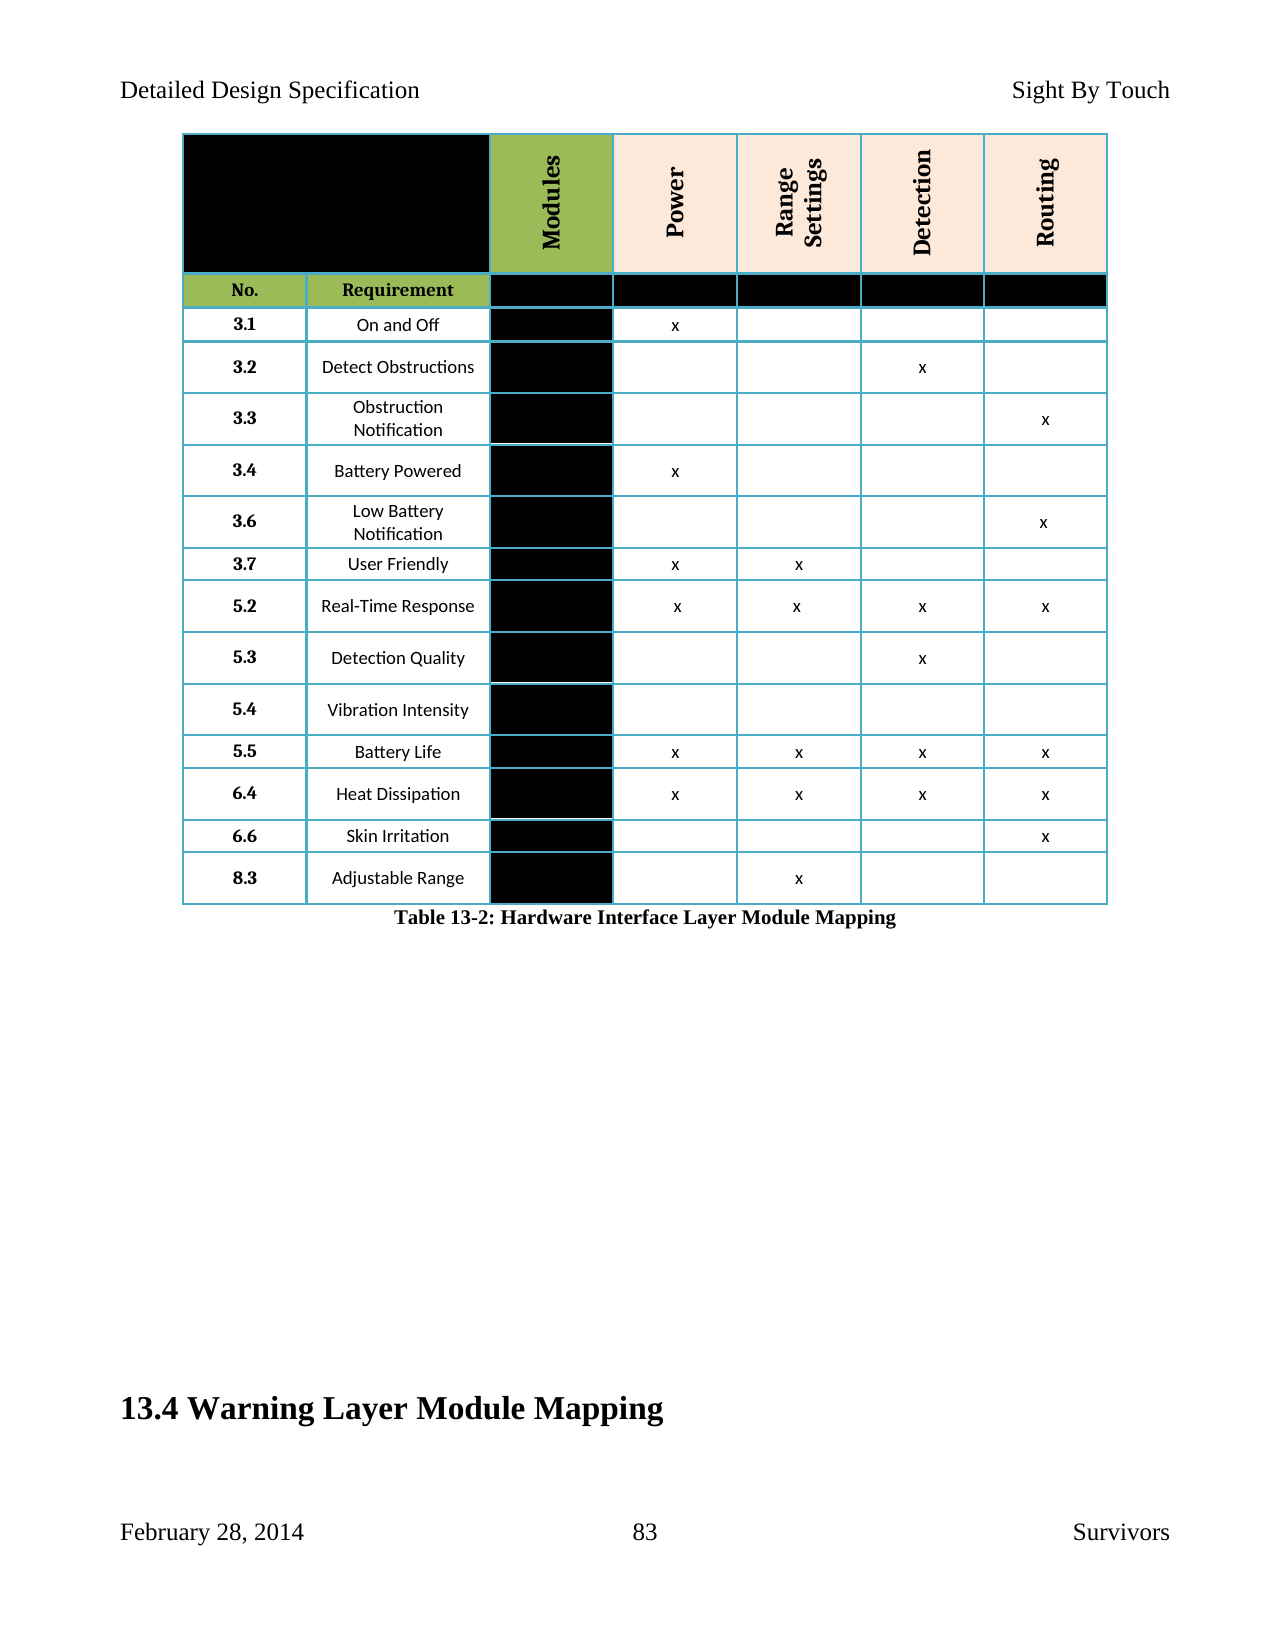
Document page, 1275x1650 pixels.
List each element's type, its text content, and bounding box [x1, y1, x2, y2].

table_cell [491, 343, 612, 392]
table_cell 3.4 [184, 446, 305, 495]
table_cell 5.5 [184, 736, 305, 767]
table_cell [491, 275, 612, 306]
table_cell x [738, 853, 860, 903]
table_cell [614, 821, 736, 851]
table_header [184, 135, 306, 272]
table_cell [614, 343, 736, 392]
table_cell [738, 685, 860, 734]
table_cell x [985, 821, 1106, 851]
table_cell [738, 446, 860, 495]
table_cell [738, 343, 860, 392]
table_cell [985, 633, 1106, 682]
table_cell x [985, 736, 1106, 767]
table_cell Requirement [308, 275, 489, 306]
table_cell 5.4 [184, 685, 305, 734]
table_cell [614, 394, 736, 443]
table_cell [491, 309, 612, 340]
table_cell [862, 446, 983, 495]
table_cell [491, 549, 612, 579]
table_cell Adjustable Range [308, 853, 489, 903]
table_cell [491, 736, 612, 767]
table_cell Heat Dissipation [308, 769, 489, 818]
table_cell Battery Life [308, 736, 489, 767]
table_cell [738, 275, 860, 306]
table_cell 6.6 [184, 821, 305, 851]
table_cell x [738, 581, 860, 631]
table_cell [491, 446, 612, 495]
table_cell x [862, 343, 983, 392]
table_cell x [614, 446, 736, 495]
table_cell [862, 309, 983, 340]
table_header Power [614, 135, 736, 272]
table_cell [985, 853, 1106, 903]
table_cell [862, 394, 983, 443]
table_cell [985, 549, 1106, 579]
table_cell x [862, 736, 983, 767]
table_cell [491, 821, 612, 851]
table_cell 3.1 [184, 309, 305, 340]
table_cell x [738, 736, 860, 767]
table_cell [985, 275, 1106, 306]
table_cell x [985, 581, 1106, 631]
table_cell Battery Powered [308, 446, 489, 495]
table_cell Real-Time Response [308, 581, 489, 631]
table_cell [862, 821, 983, 851]
table_cell [614, 275, 736, 306]
table_cell [738, 309, 860, 340]
table_cell x [985, 497, 1106, 547]
table_cell Vibration Intensity [308, 685, 489, 734]
table_cell 3.3 [184, 394, 305, 443]
table_cell On and Off [308, 309, 489, 340]
table_cell Detect Obstructions [308, 343, 489, 392]
table_cell Obstruction Notification [308, 394, 489, 443]
table_cell 5.3 [184, 633, 305, 682]
text Table 13-2: Hardware Interface Layer Module Mapping [120, 905, 1170, 929]
table_cell [985, 343, 1106, 392]
table_cell [491, 685, 612, 734]
table_cell [491, 633, 612, 682]
table_cell x [614, 549, 736, 579]
table_cell x [738, 549, 860, 579]
table_header Detection [862, 135, 983, 272]
table_cell 5.2 [184, 581, 305, 631]
table_cell [738, 821, 860, 851]
table_cell No. [184, 275, 305, 306]
table_cell [862, 685, 983, 734]
table_cell [614, 853, 736, 903]
table_cell [614, 497, 736, 547]
table_cell [862, 853, 983, 903]
table_cell x [862, 769, 983, 818]
table_cell 8.3 [184, 853, 305, 903]
table_cell [491, 581, 612, 631]
table_cell [862, 497, 983, 547]
table_cell [491, 497, 612, 547]
table_cell 3.7 [184, 549, 305, 579]
table_cell [491, 769, 612, 818]
table_cell 3.6 [184, 497, 305, 547]
table_header Modules [491, 135, 612, 272]
table_cell [985, 309, 1106, 340]
table_cell [985, 685, 1106, 734]
table_cell [985, 446, 1106, 495]
table_cell x [614, 581, 736, 631]
table_cell [738, 497, 860, 547]
table_cell [614, 633, 736, 682]
table_cell Skin Irritation [308, 821, 489, 851]
table_cell x [614, 769, 736, 818]
table_cell 6.4 [184, 769, 305, 818]
table_cell 3.2 [184, 343, 305, 392]
subtitle 13.4 Warning Layer Module Mapping [120, 1388, 1170, 1427]
table_cell x [862, 581, 983, 631]
table_header [306, 135, 489, 272]
table_cell [491, 394, 612, 443]
table_cell x [862, 633, 983, 682]
table_cell [614, 685, 736, 734]
table_cell x [738, 769, 860, 818]
table_header Routing [985, 135, 1106, 272]
table_cell [738, 394, 860, 443]
table_cell [738, 633, 860, 682]
table_cell [491, 853, 612, 903]
table_cell x [614, 736, 736, 767]
table_cell x [614, 309, 736, 340]
table_cell [862, 275, 983, 306]
table_cell x [985, 394, 1106, 443]
table_cell Low Battery Notification [308, 497, 489, 547]
table_cell x [985, 769, 1106, 818]
table_header Range Settings [738, 135, 860, 272]
table_cell User Friendly [308, 549, 489, 579]
table_cell [862, 549, 983, 579]
table_cell Detection Quality [308, 633, 489, 682]
